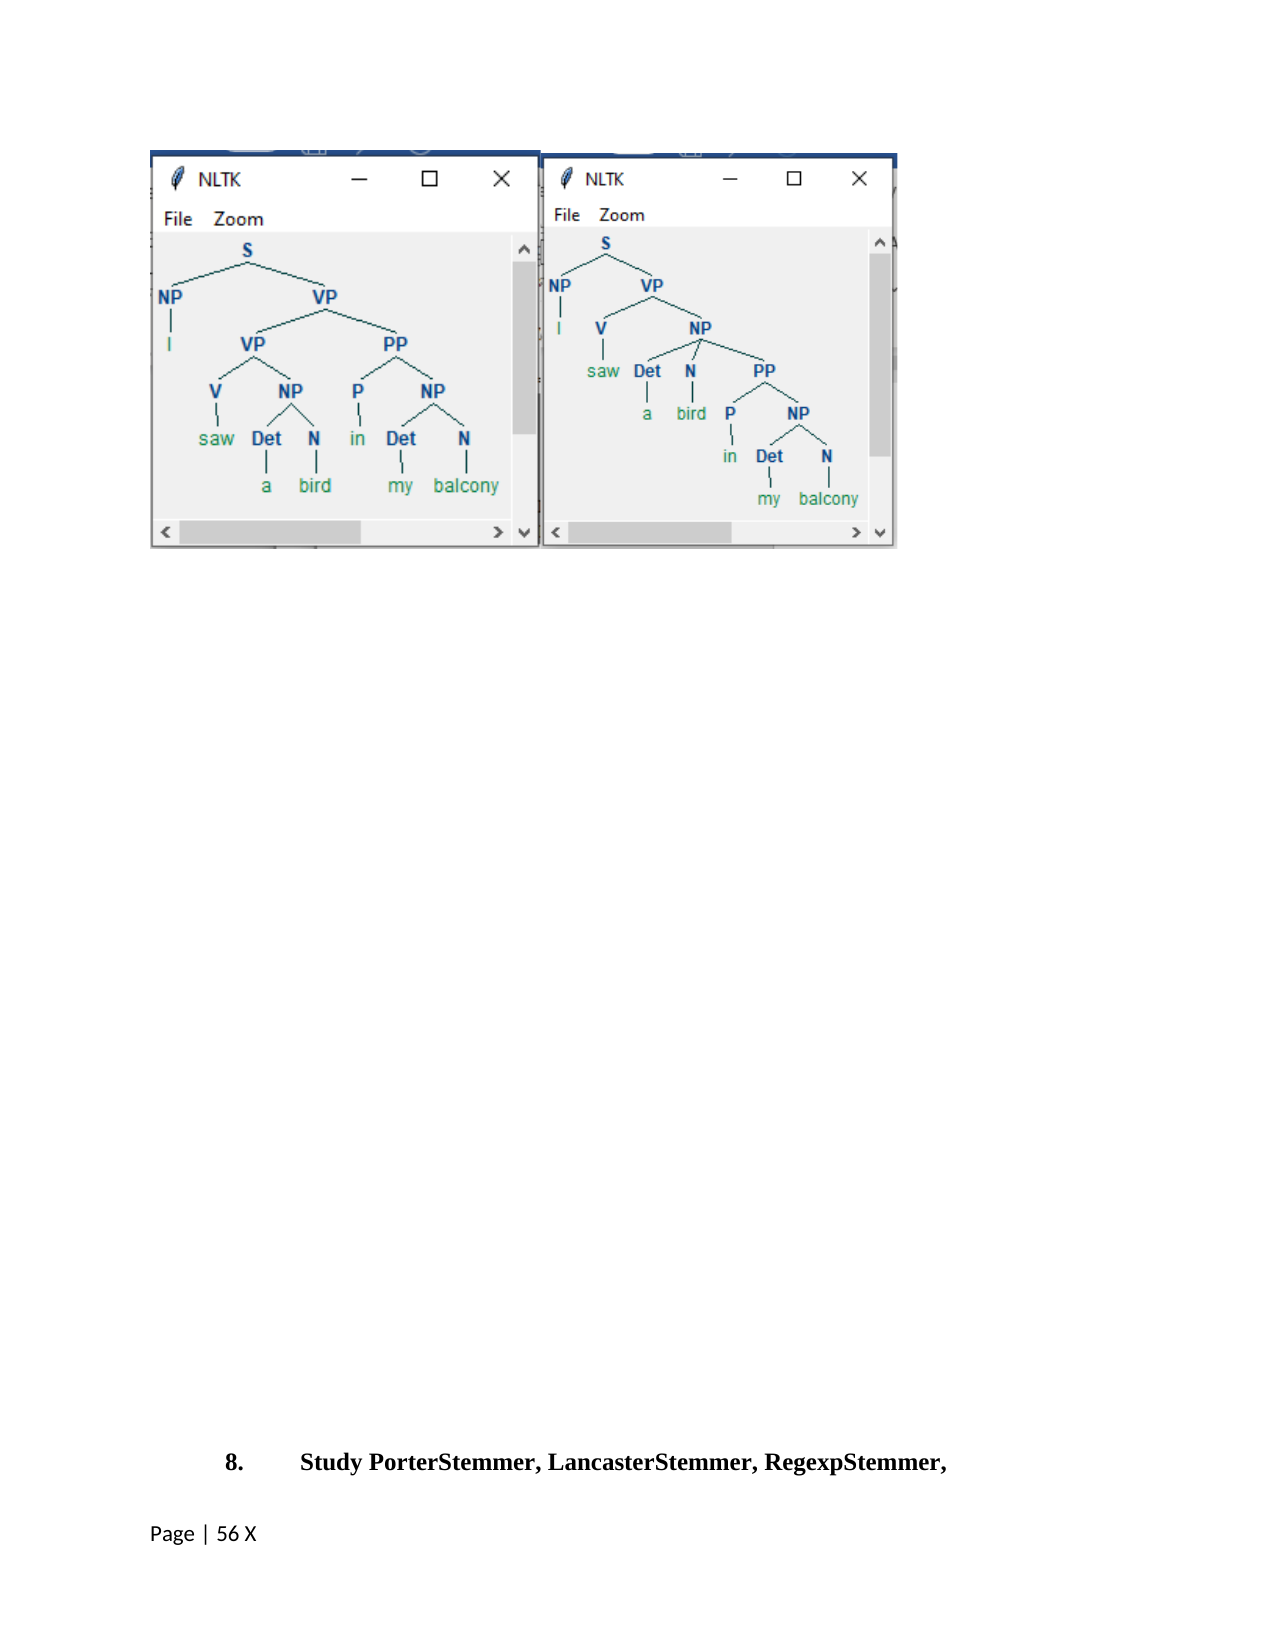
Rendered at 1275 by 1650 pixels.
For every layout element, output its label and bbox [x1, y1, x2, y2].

text [150, 1447, 1125, 1476]
picture [150, 150, 898, 549]
